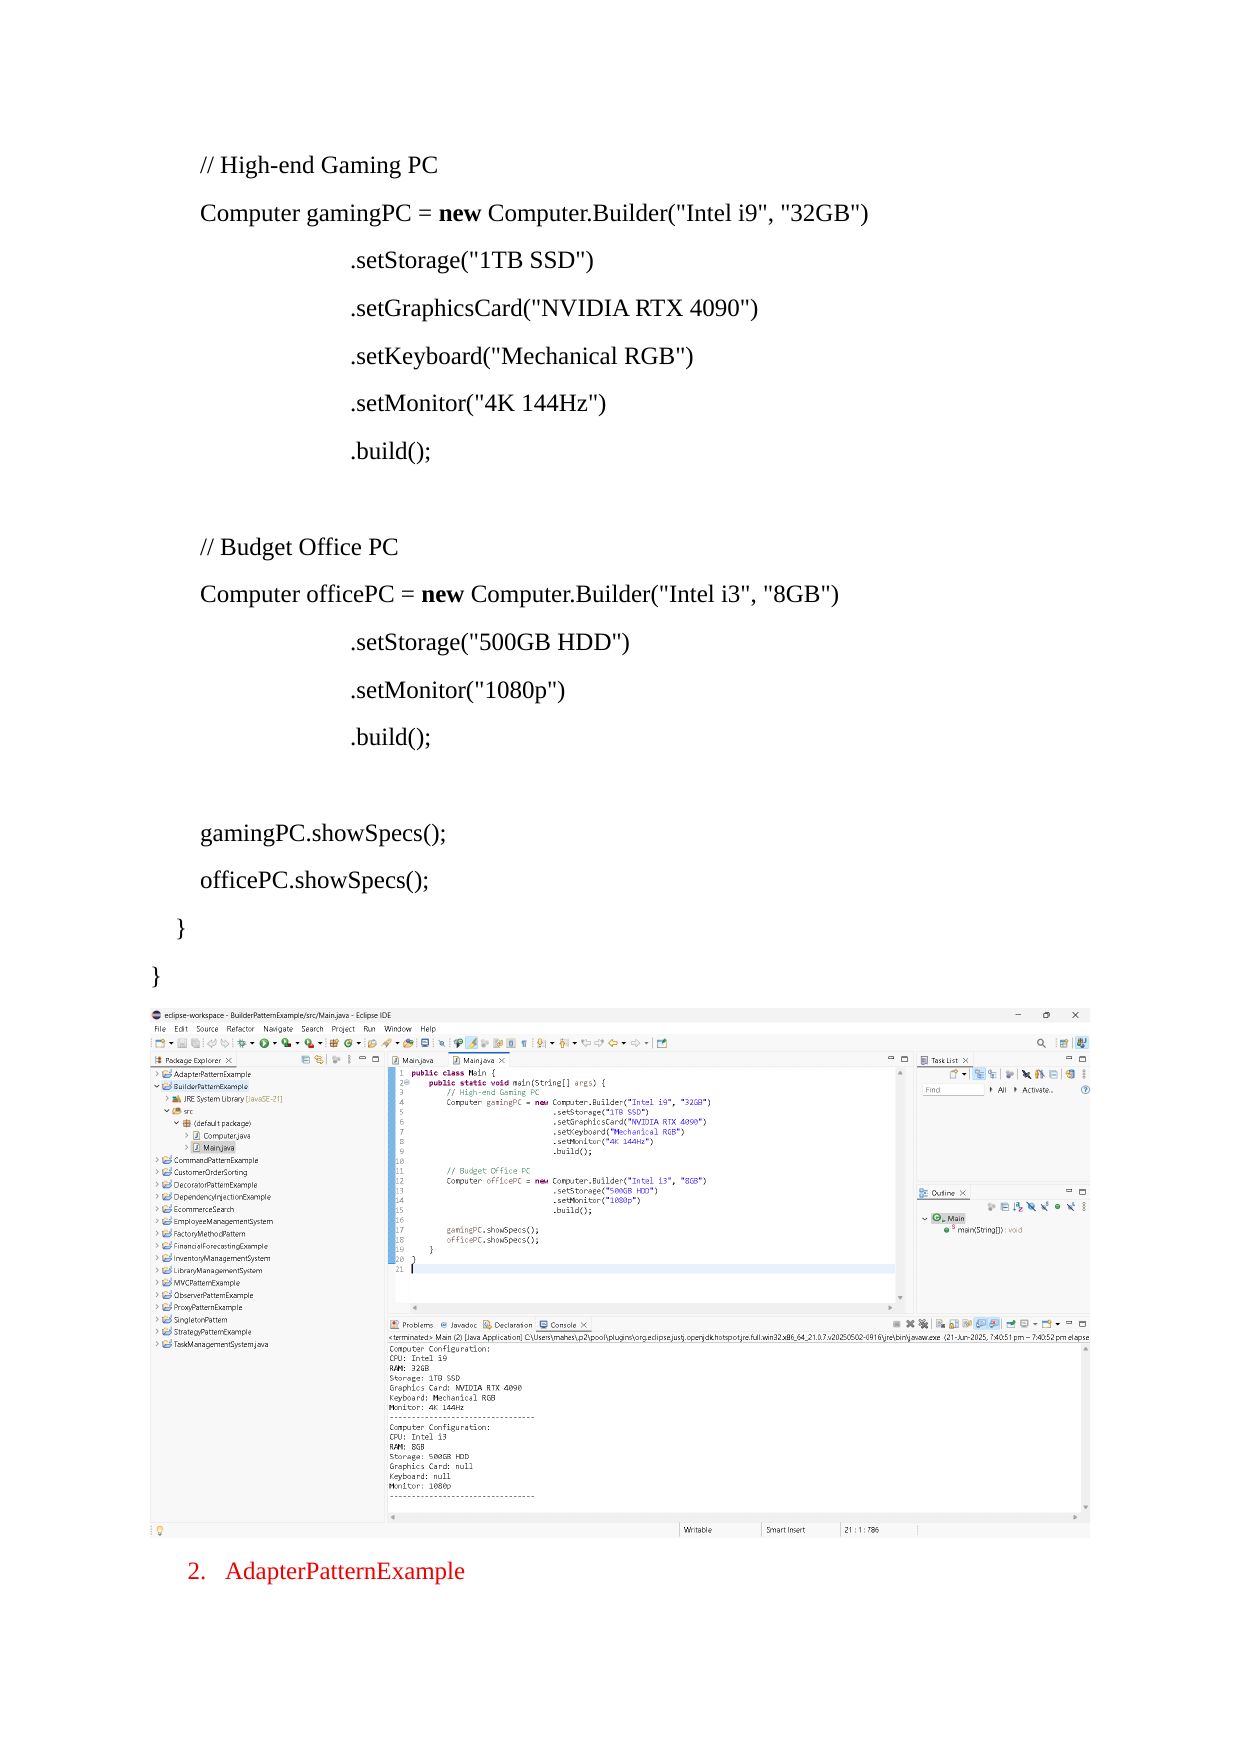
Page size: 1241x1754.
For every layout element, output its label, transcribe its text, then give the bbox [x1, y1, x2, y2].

text .build(); [150, 722, 1090, 751]
text .setStorage("1TB SSD") [150, 245, 1090, 274]
text .setMonitor("4K 144Hz") [150, 388, 1090, 417]
text // Budget Office PC [150, 532, 1090, 560]
list AdapterPatternExample [187, 1556, 1090, 1585]
picture [150, 1008, 1091, 1538]
text } [150, 961, 1090, 990]
text .setKeyboard("Mechanical RGB") [150, 341, 1090, 369]
text } [150, 913, 1090, 942]
text .setMonitor("1080p") [150, 675, 1090, 703]
text Computer gamingPC = new Computer.Builder("Intel i9", "32GB") [150, 198, 1090, 226]
text // High-end Gaming PC [150, 150, 1090, 179]
text .setStorage("500GB HDD") [150, 627, 1090, 656]
text gamingPC.showSpecs(); [150, 818, 1090, 847]
text .build(); [150, 436, 1090, 465]
text .setGraphicsCard("NVIDIA RTX 4090") [150, 293, 1090, 322]
text officePC.showSpecs(); [150, 866, 1090, 894]
text Computer officePC = new Computer.Builder("Intel i3", "8GB") [150, 579, 1090, 608]
